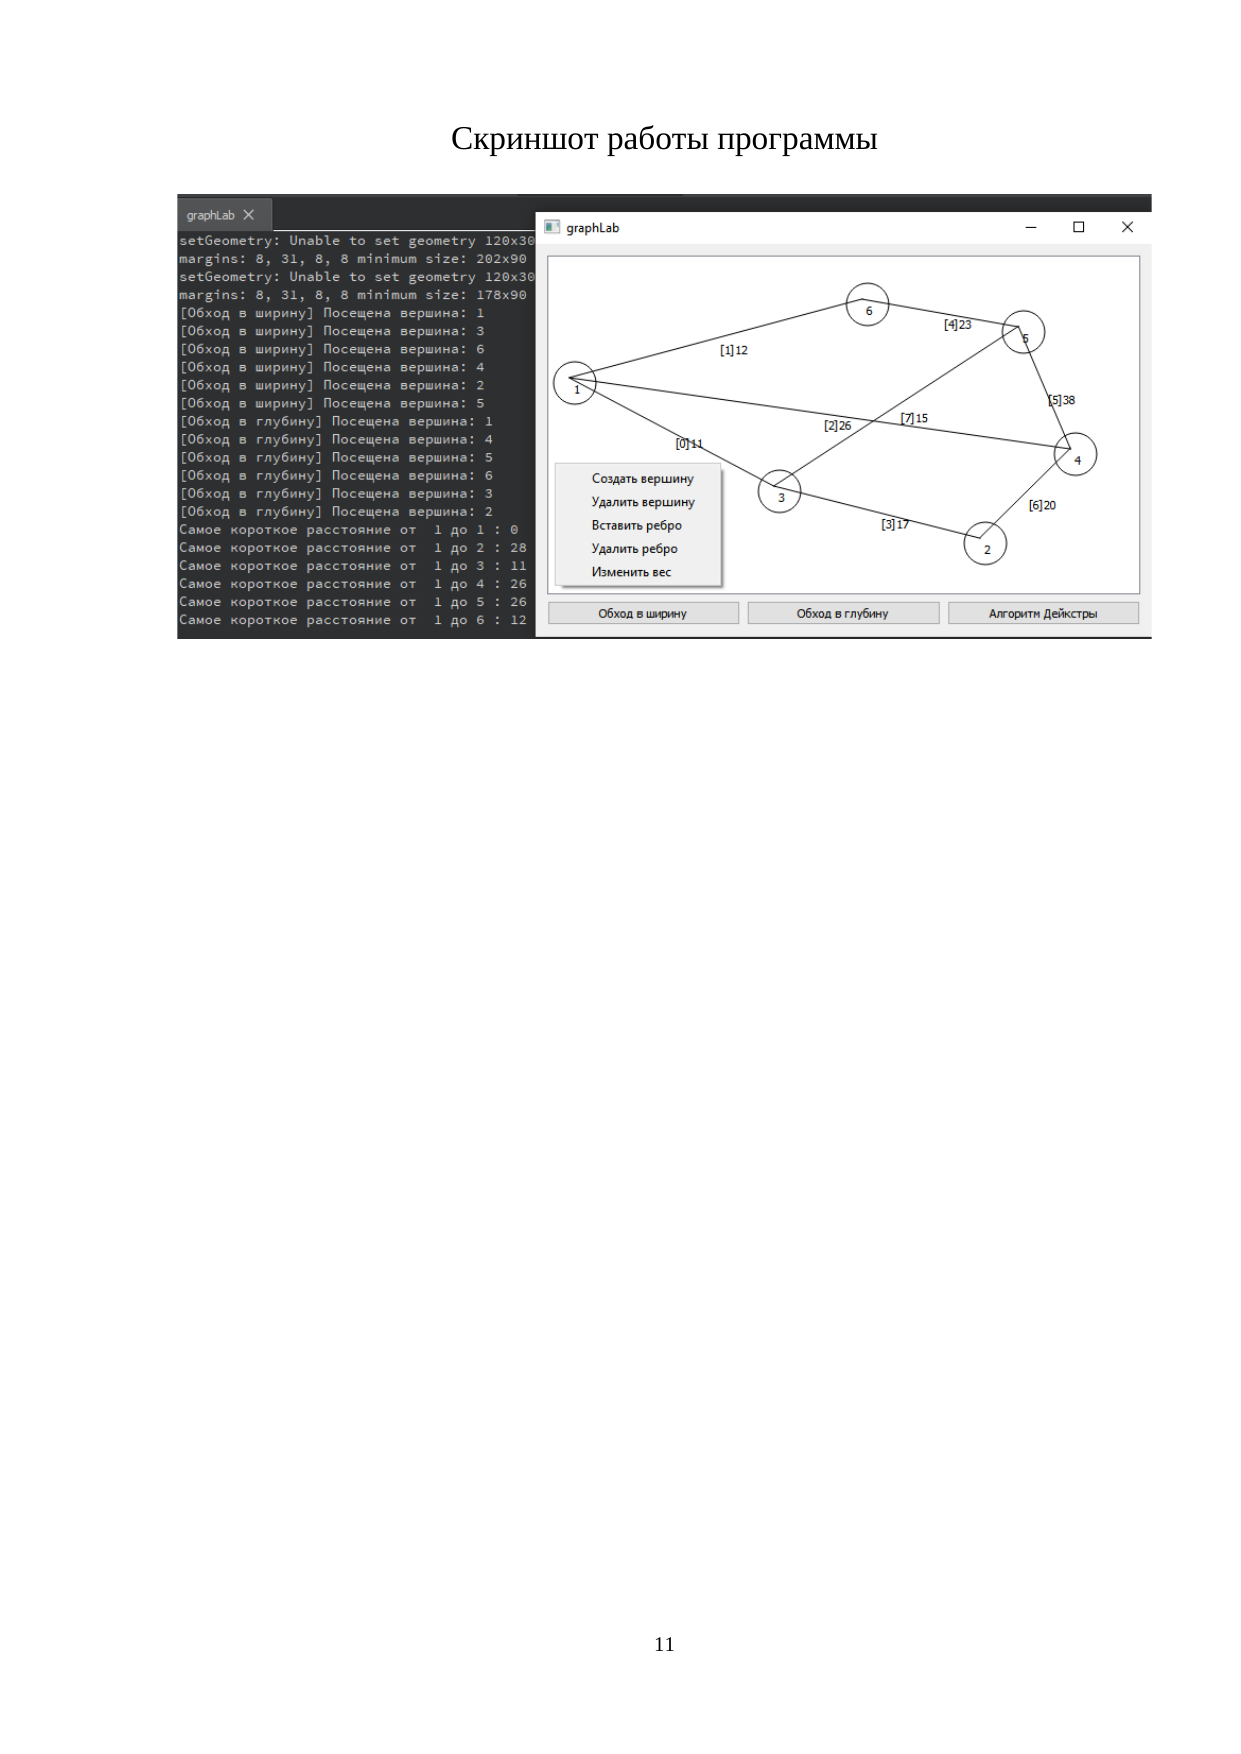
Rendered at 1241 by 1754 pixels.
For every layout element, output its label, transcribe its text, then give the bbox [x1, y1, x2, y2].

text Скриншот работы программы [177, 118, 1152, 156]
picture [177, 194, 1152, 639]
